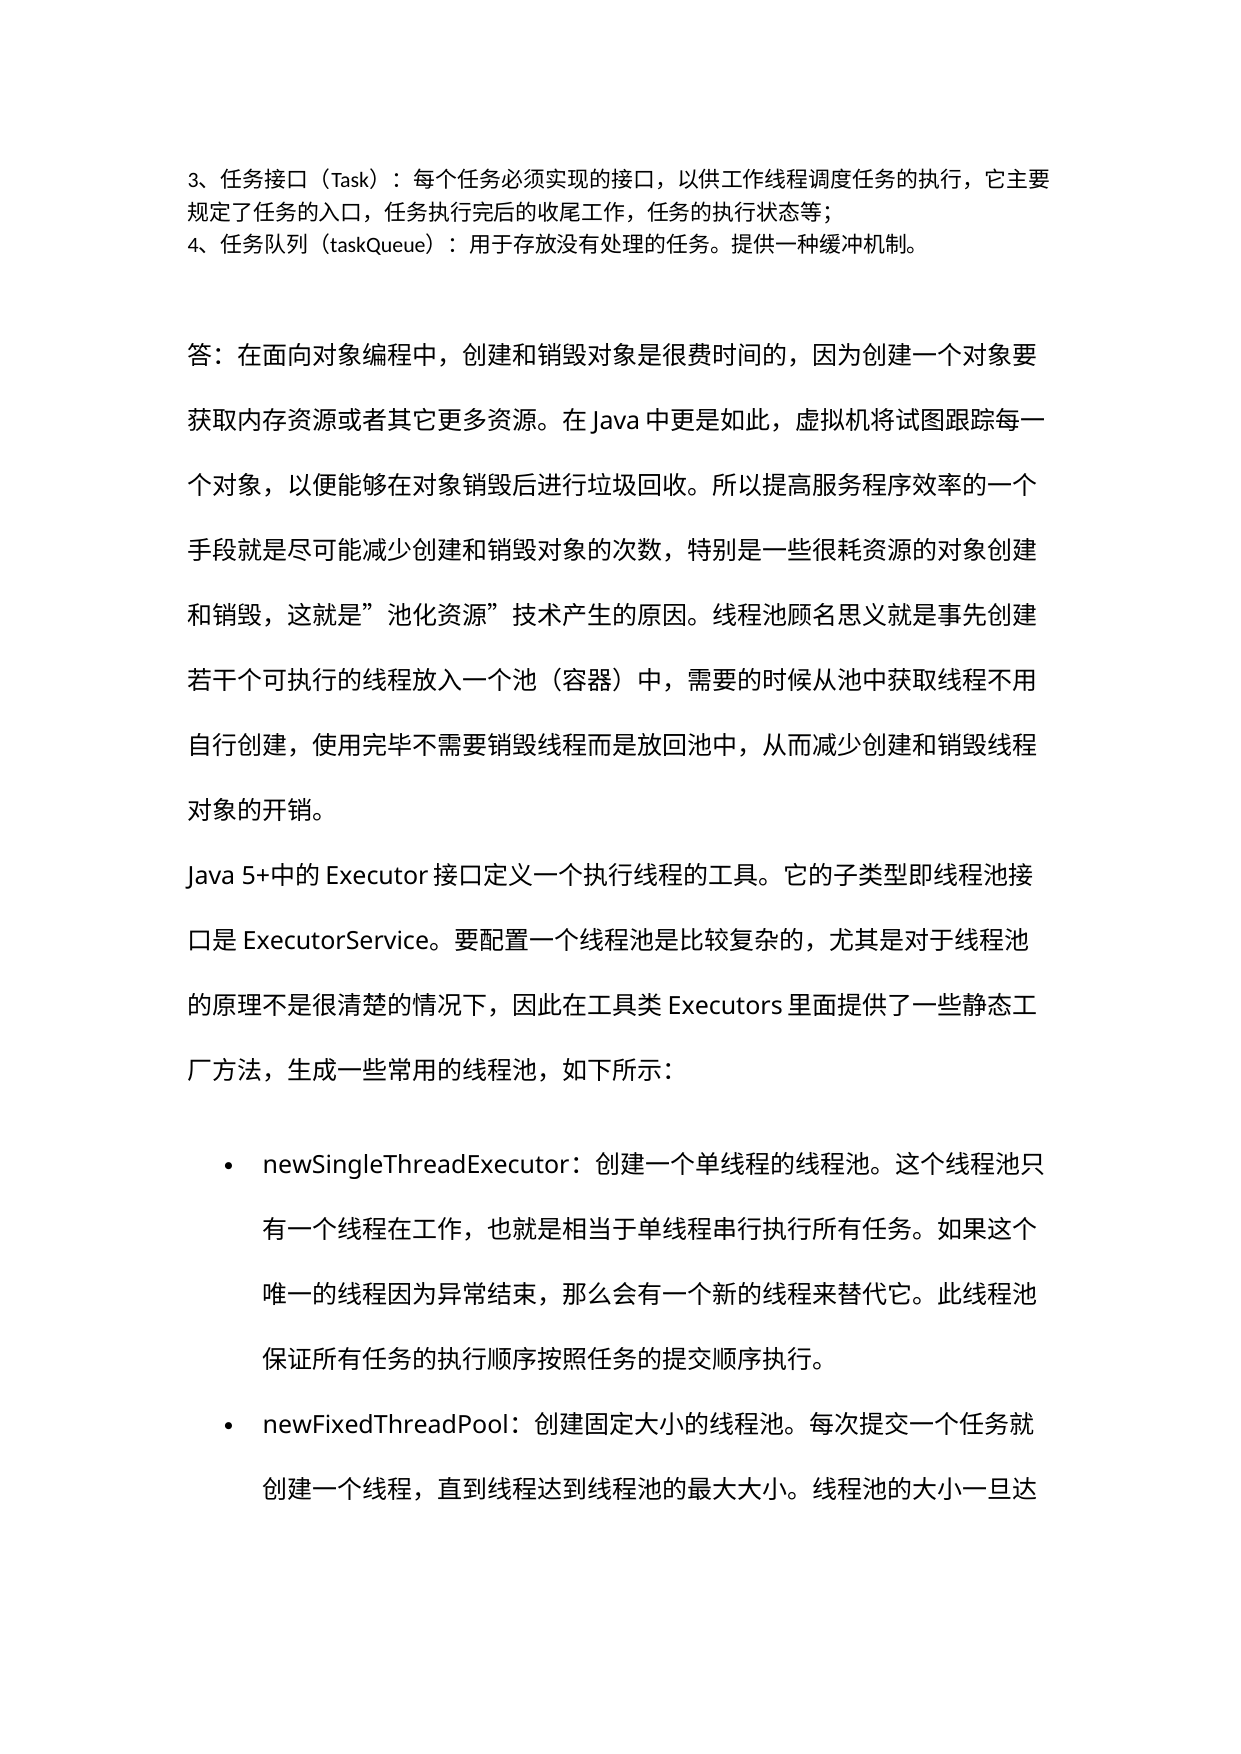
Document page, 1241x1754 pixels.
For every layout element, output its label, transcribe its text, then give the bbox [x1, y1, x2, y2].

text 答：在面向对象编程中，创建和销毁对象是很费时间的，因为创建一个对象要获取内存资源或者其它更多资源。在Java中更是如此，虚拟机将试图跟踪每一个对象，以便能够在对象销毁后进行垃圾回收。所以提高服务程序效率的一个手段就是尽可能减少创建和销毁对象的次数，特别是一些很耗资源的对象创建和销毁，这就是”池化资源”技术产生的原因。线程池顾名思义就是事先创建若干个可执行的线程放入一个池（容器）中，需要的时候从池中获取线程不用自行创建，使用完毕不需要销毁线程而是放回池中，从而减少创建和销毁线程对象的开销。 Java 5+中的Executor接口定义一个执行线程的工具。它的子类型即线程池接口是ExecutorService。要配置一个线程池是比较复杂的，尤其是对于线程池的原理不是很清楚的情况下，因此在工具类Executors里面提供了一些静态工厂方法，生成一些常用的线程池，如下所示： [187, 321, 1053, 1101]
text 3、任务接口（Task）：每个任务必须实现的接口，以供工作线程调度任务的执行，它主要规定了任务的入口，任务执行完后的收尾工作，任务的执行状态等； [187, 162, 1053, 227]
list newSingleThreadExecutor：创建一个单线程的线程池。这个线程池只有一个线程在工作，也就是相当于单线程串行执行所有任务。如果这个唯一的线程因为异常结束，那么会有一个新的线程来替代它。此线程池保证所有任务的执行顺序按照任务的提交顺序执行。 [225, 1130, 1053, 1390]
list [225, 1390, 1053, 1520]
text 4、任务队列（taskQueue）：用于存放没有处理的任务。提供一种缓冲机制。 [187, 227, 1053, 259]
